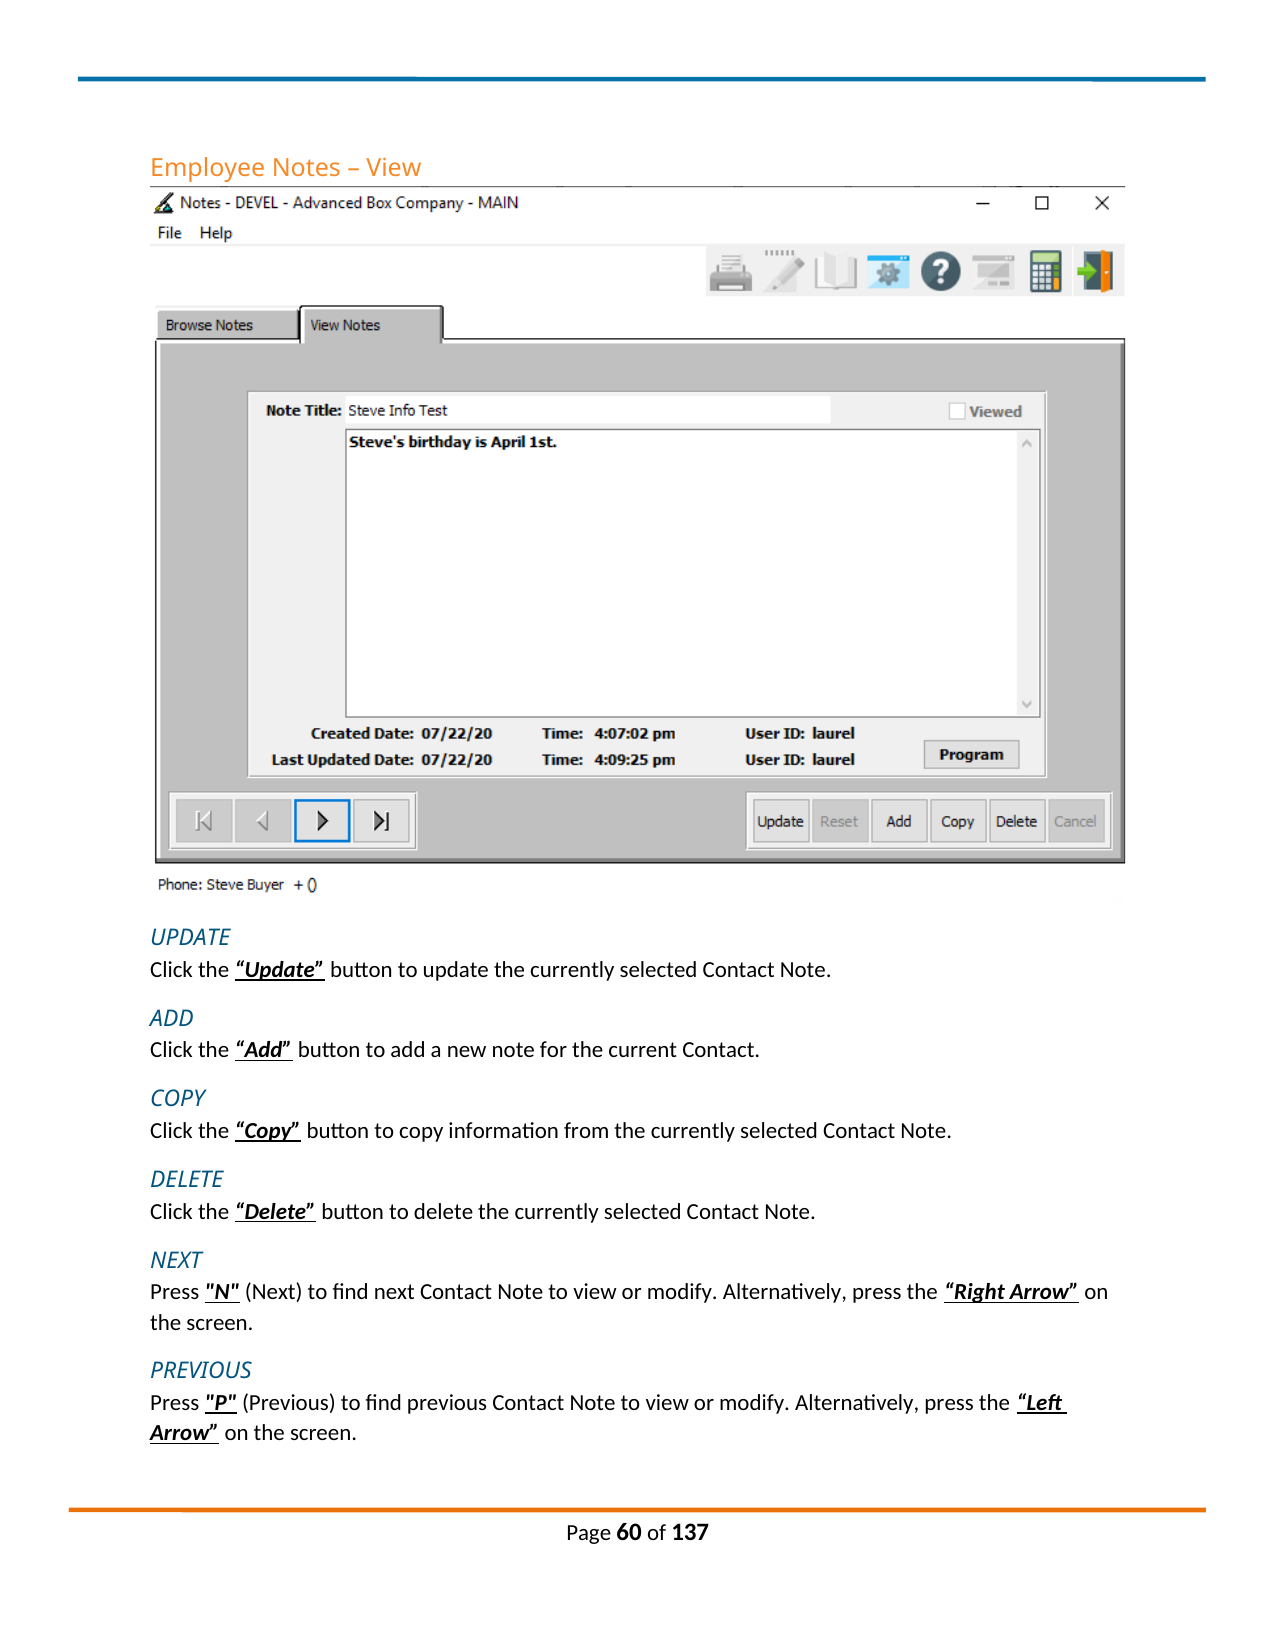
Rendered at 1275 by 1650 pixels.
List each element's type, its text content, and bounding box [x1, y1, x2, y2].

subtitle DELETE [150, 1163, 1125, 1194]
text Click the “Delete” button to delete the currently selected Contact Note. [150, 1197, 1125, 1225]
text Click the “Copy” button to copy information from the currently selected Contact Note. [150, 1116, 1125, 1144]
subtitle Employee Notes – View [150, 150, 1125, 184]
text Press "P" (Previous) to find previous Contact Note to view or modify. Alternatively, press the “Left Arrow” on the screen. [150, 1388, 1125, 1446]
text Click the “Update” button to update the currently selected Contact Note. [150, 955, 1125, 983]
subtitle UPDATE [150, 921, 1125, 952]
text Press "N" (Next) to find next Contact Note to view or modify. Alternatively, press the “Right Arrow” on the screen. [150, 1277, 1125, 1336]
text Click the “Add” button to add a new note for the current Contact. [150, 1036, 1125, 1063]
picture [150, 186, 1125, 903]
subtitle COPY [150, 1082, 1125, 1114]
subtitle NEXT [150, 1244, 1125, 1275]
subtitle ADD [150, 1002, 1125, 1033]
subtitle PREVIOUS [150, 1354, 1125, 1386]
